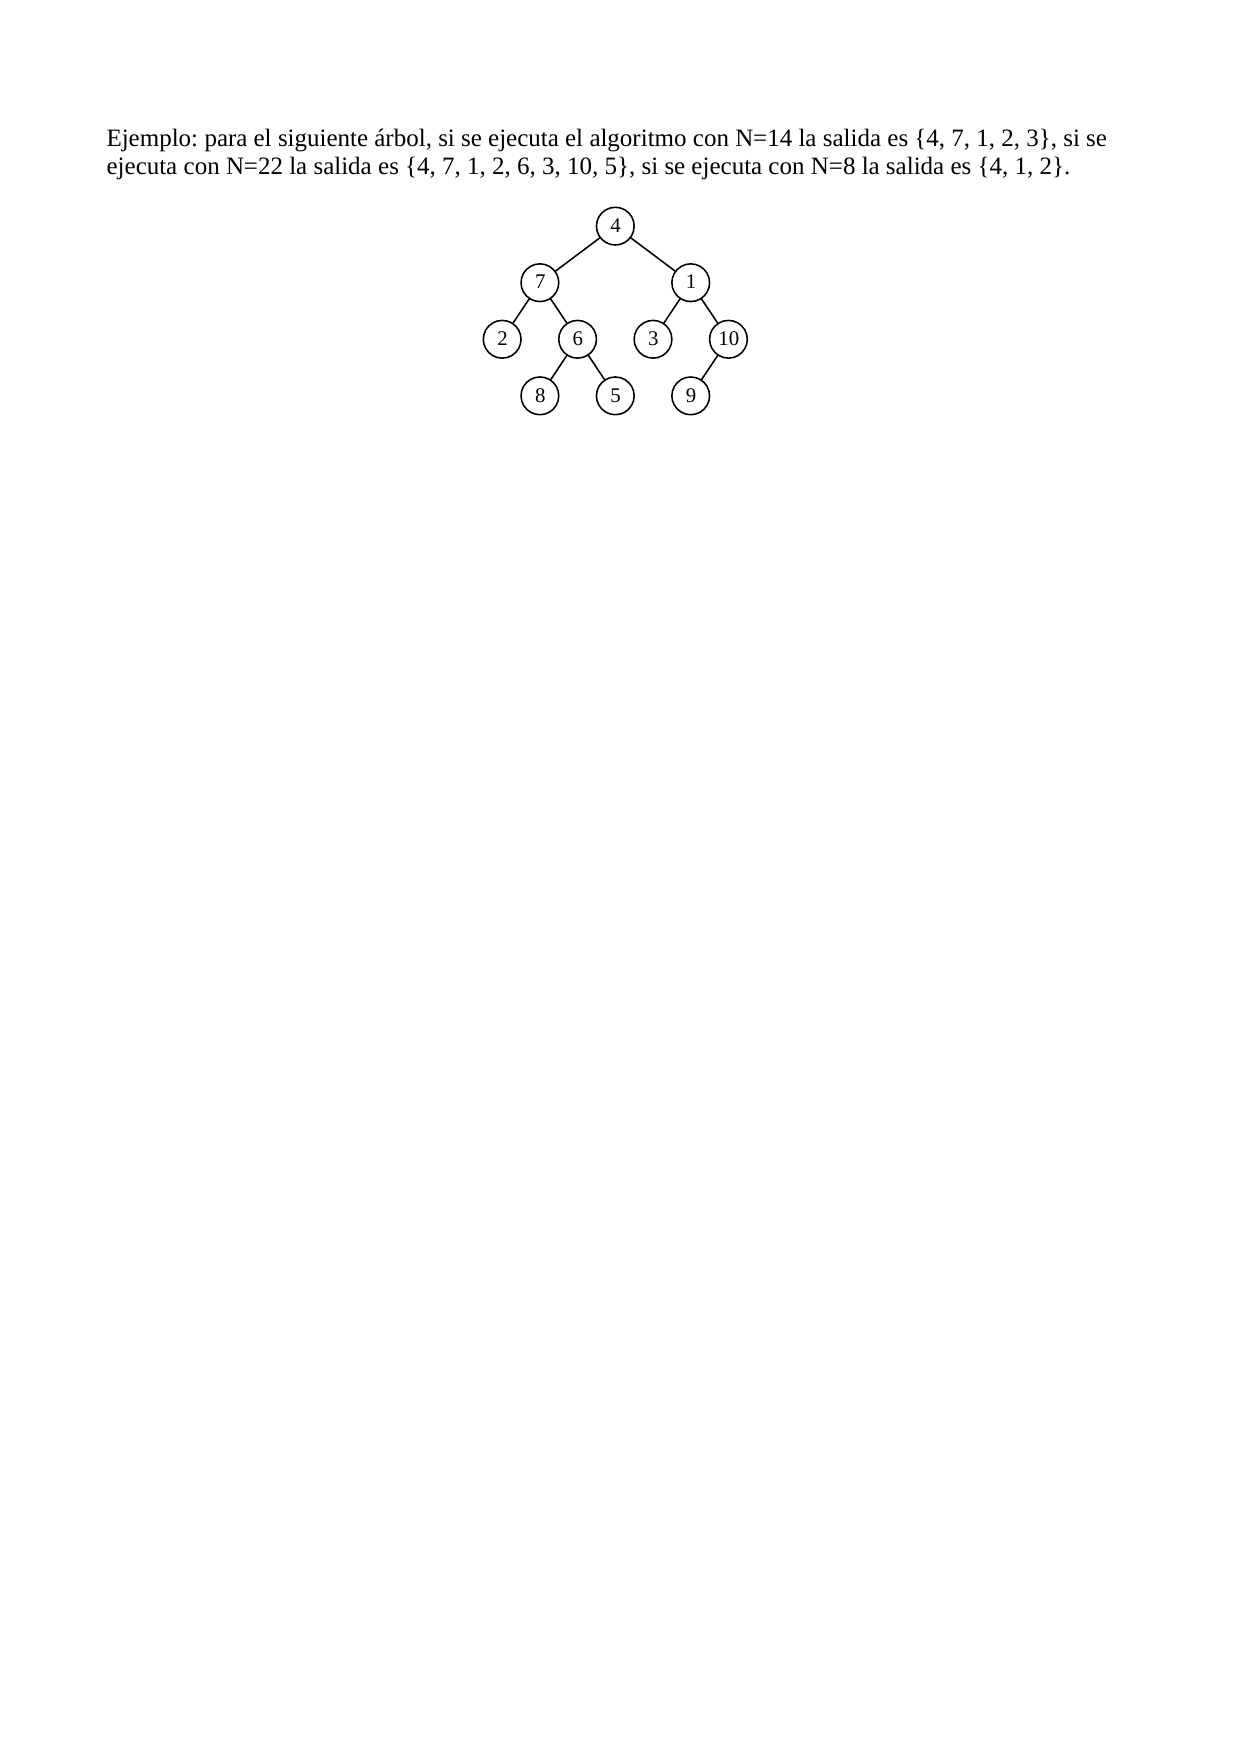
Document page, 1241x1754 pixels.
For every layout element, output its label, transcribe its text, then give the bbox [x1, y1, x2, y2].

text Ejemplo: para el siguiente árbol, si se ejecuta el algoritmo con N=14 la salida es {4, 7, 1, 2, 3}, si se ejecuta con N=22 la salida es {4, 7, 1, 2, 6, 3, 10, 5}, si se ejecuta con N=8 la salida es {4, 1, 2}. [106, 123, 1134, 180]
